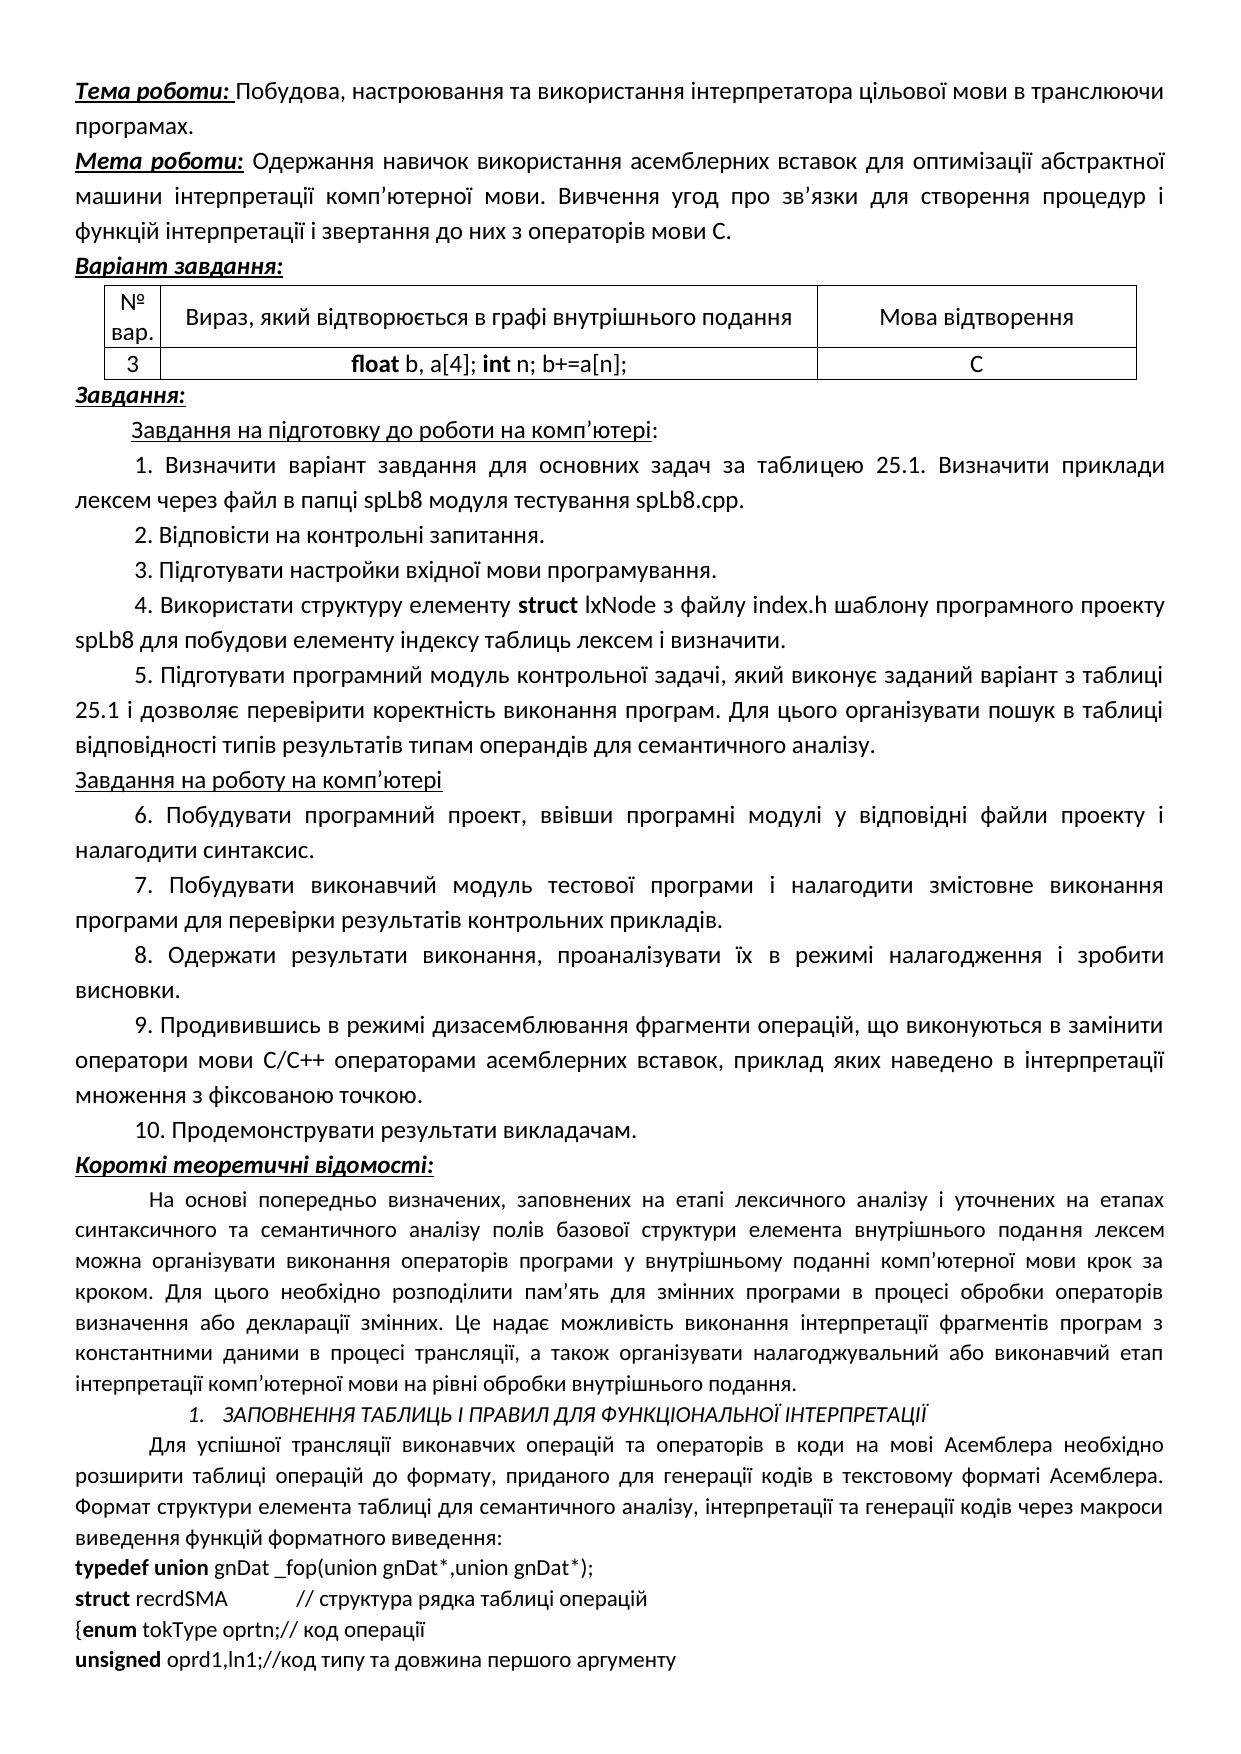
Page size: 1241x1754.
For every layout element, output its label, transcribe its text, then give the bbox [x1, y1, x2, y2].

text Для успішної трансляції виконавчих операцій та операторів в коди на мові Асемблера необхідно розширити таблиці операцій до формату, приданого для генерації кодів в текстовому форматі Асемблера. Формат структури елемента таблиці для семантичного аналізу, інтерпретації та генерації кодів через макроси виведення функцій форматного виведення: [75, 1431, 1165, 1551]
text Короткі теоретичні відомості: [75, 1150, 1165, 1180]
text Завдання на підготовку до роботи на комп’ютері: [75, 415, 1165, 445]
text typedef union gnDat _fop(union gnDat*,union gnDat*); [75, 1553, 1165, 1581]
text unsigned oprd1,ln1;//код типу та довжина першого аргументу [75, 1646, 1165, 1674]
text Завдання: [75, 380, 1165, 410]
text Варіант завдання: [75, 250, 1165, 281]
table_cell С [818, 348, 1136, 379]
text 3. Підготувати настройки вхідної мови програмування. [75, 555, 1165, 585]
text 10. Продемонструвати результати викладачам. [75, 1115, 1165, 1145]
table_header Вираз, який відтворюється в графі внутрішнього подання [161, 286, 817, 347]
text 8. Одержати результати виконання, проаналізувати їх в режимі налагодження і зробити висновки. [75, 940, 1165, 1005]
list ЗАПОВНЕННЯ ТАБЛИЦЬ І ПРАВИЛ ДЛЯ ФУНКЦІОНАЛЬНОЇ ІНТЕРПРЕТАЦІЇ [187, 1400, 1128, 1428]
text Мета роботи: Одержання навичок використання асемблерних вставок для оптимізації абстрактної машини інтерпретації комп’ютерної мови. Вивчення угод про зв’язки для створення процедур і функцій інтерпретації і звертання до них з операторів мови С. [75, 145, 1165, 246]
text {enum tokType oprtn;// код операції [75, 1615, 1165, 1643]
text 6. Побудувати програмний проект, ввівши програмні модулі у відповідні файли проекту і налагодити синтаксис. [75, 800, 1165, 865]
text На основі попередньо визначених, заповнених на етапі лексичного аналізу і уточнених на етапах синтаксичного та семантичного аналізу полів базової структури елемента внутрішнього подання лексем можна організувати виконання операторів програми у внутрішньому поданні комп’ютерної мови крок за кроком. Для цього необхідно розподілити пам’ять для змінних програми в процесі обробки операторів визначення або декларації змінних. Це надає можливість виконання інтерпретації фрагментів програм з константними даними в процесі трансляції, а також організувати налагоджувальний або виконавчий етап інтерпретації комп’ютерної мови на рівні обробки внутрішнього подання. [75, 1185, 1165, 1397]
text struct recrdSMA // структура рядка таблиці операцій [75, 1584, 1165, 1612]
text Завдання на роботу на комп’ютері [75, 765, 1165, 795]
text 1. Визначити варіант завдання для основних задач за таблицею 25.1. Визначити приклади лексем через файл в папці spLb8 модуля тестування spLb8.cpp. [75, 450, 1165, 515]
text 7. Побудувати виконавчий модуль тестової програми і налагодити змістовне виконання програми для перевірки результатів контрольних прикладів. [75, 870, 1165, 935]
table_cell float b, a[4]; int n; b+=a[n]; [161, 348, 817, 379]
table_header Мова відтворення [818, 286, 1136, 347]
text 4. Використати структуру елементу struct lxNode з файлу index.h шаблону програмного проекту spLb8 для побудови елементу індексу таблиць лексем і визначити. [75, 590, 1165, 655]
text Тема роботи: Побудова, настроювання та використання інтерпретатора цільової мови в транслюючи програмах. [75, 75, 1165, 141]
table_header № вар. [105, 286, 160, 347]
table_cell 3 [105, 348, 160, 379]
text 9. Продивившись в режимі дизасемблювання фрагменти операцій, що виконуються в замінити оператори мови С/C++ операторами асемблерних вставок, приклад яких наведено в інтерпретації множення з фіксованою точкою. [75, 1010, 1165, 1110]
text 2. Відповісти на контрольні запитання. [75, 520, 1165, 550]
text 5. Підготувати програмний модуль контрольної задачі, який виконує заданий варіант з таблиці 25.1 і дозволяє перевірити коректність виконання програм. Для цього організувати пошук в таблиці відповідності типів результатів типам операндів для семантичного аналізу. [75, 660, 1165, 760]
